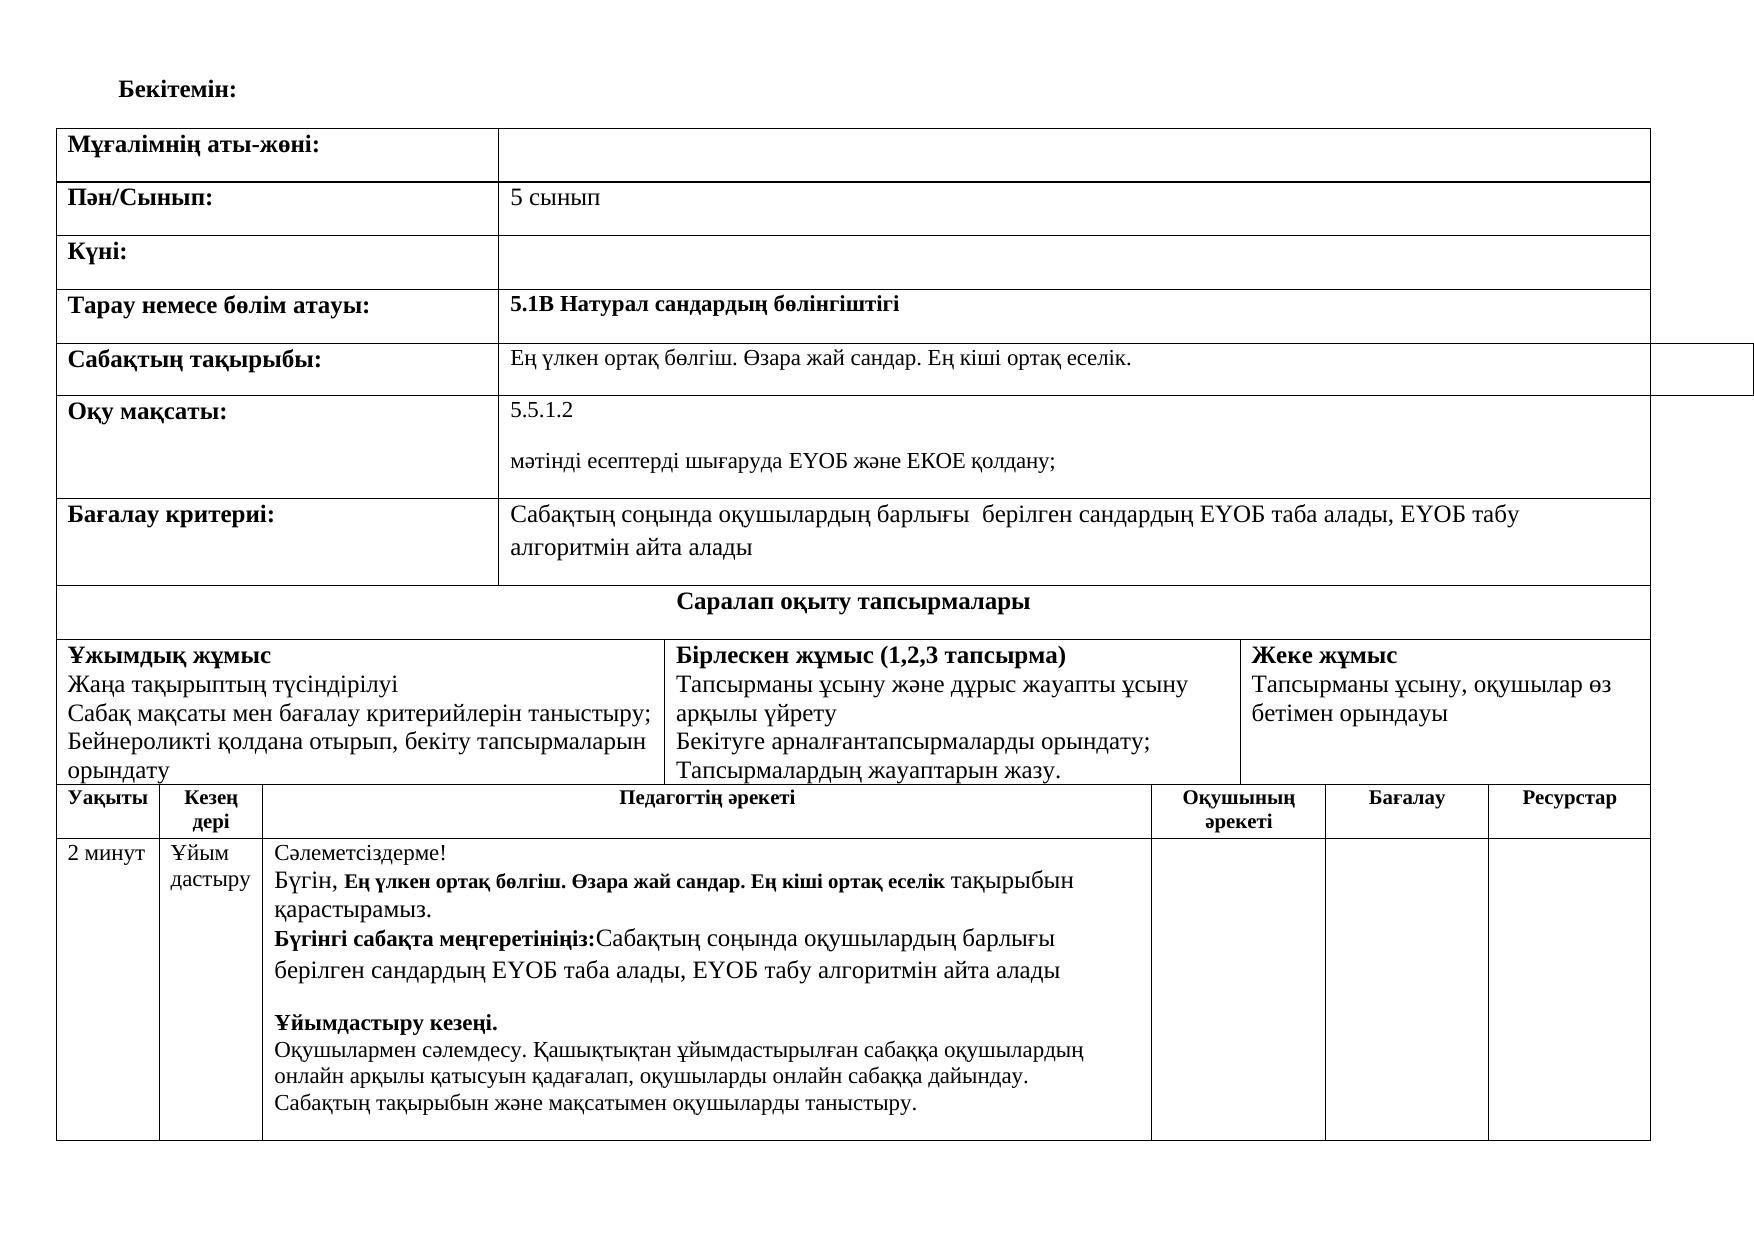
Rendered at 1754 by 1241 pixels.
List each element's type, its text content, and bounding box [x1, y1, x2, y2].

table_cell Саралап оқыту тапсырмалары [57, 586, 1650, 639]
table_cell 5.1В Натурал сандардың бөлінгіштігі [499, 290, 1650, 343]
table_cell Ұйым дастыру [160, 839, 262, 1139]
table_cell Оқушының әрекеті [1152, 785, 1325, 838]
table_cell [499, 236, 1650, 289]
table_cell Тарау немесе бөлім атауы: [57, 290, 498, 343]
table_cell Күні: [57, 236, 498, 289]
table_cell Бірлескен жұмыс (1,2,3 тапсырма) Тапсырманы ұсыну және дұрыс жауапты ұсыну арқылы үйрету Бекітуге арналғантапсырмаларды орындату; Тапсырмалардың жауаптарын жазу. [665, 640, 1240, 784]
table_cell [1651, 344, 1753, 395]
table_cell 5.5.1.2 мәтінді есептерді шығаруда ЕҮОБ және ЕКОЕ қолдану; [499, 396, 1650, 498]
table_cell Жеке жұмыс Тапсырманы ұсыну, оқушылар өз бетімен орындауы [1241, 640, 1650, 784]
table_cell 2 минут [57, 839, 159, 1139]
text Бекітемін: [118, 74, 1636, 103]
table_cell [263, 839, 1151, 1139]
table_cell Оқу мақсаты: [57, 396, 498, 498]
table_cell Уақыты [57, 785, 159, 838]
table_cell Кезең дері [160, 785, 262, 838]
table_cell Сабақтың соңында оқушылардың барлығы берілген сандардың ЕҮОБ таба алады, ЕҮОБ табу алгоритмін айта алады [499, 499, 1650, 585]
table_cell Сабақтың тақырыбы: [57, 344, 498, 395]
table_cell [1489, 839, 1650, 1139]
table_cell Бағалау критериі: [57, 499, 498, 585]
table_cell Ең үлкен ортақ бөлгіш. Өзара жай сандар. Ең кіші ортақ еселік. [499, 344, 1650, 395]
table_cell Бағалау [1326, 785, 1488, 838]
table_cell Ұжымдық жұмыс Жаңа тақырыптың түсіндірілуі Сабақ мақсаты мен бағалау критерийлерін таныстыру; Бейнероликті қолдана отырып, бекіту тапсырмаларын орындату [57, 640, 664, 784]
table_cell [1152, 839, 1325, 1139]
table_header [499, 129, 1650, 181]
table_cell Педагогтің әрекеті [263, 785, 1151, 838]
table_cell Ресурстар [1489, 785, 1650, 838]
table_cell [1326, 839, 1488, 1139]
table_cell Пән/Сынып: [57, 183, 498, 235]
table_header Мұғалімнің аты-жөні: [57, 129, 498, 181]
table_cell 5 сынып [499, 183, 1650, 235]
